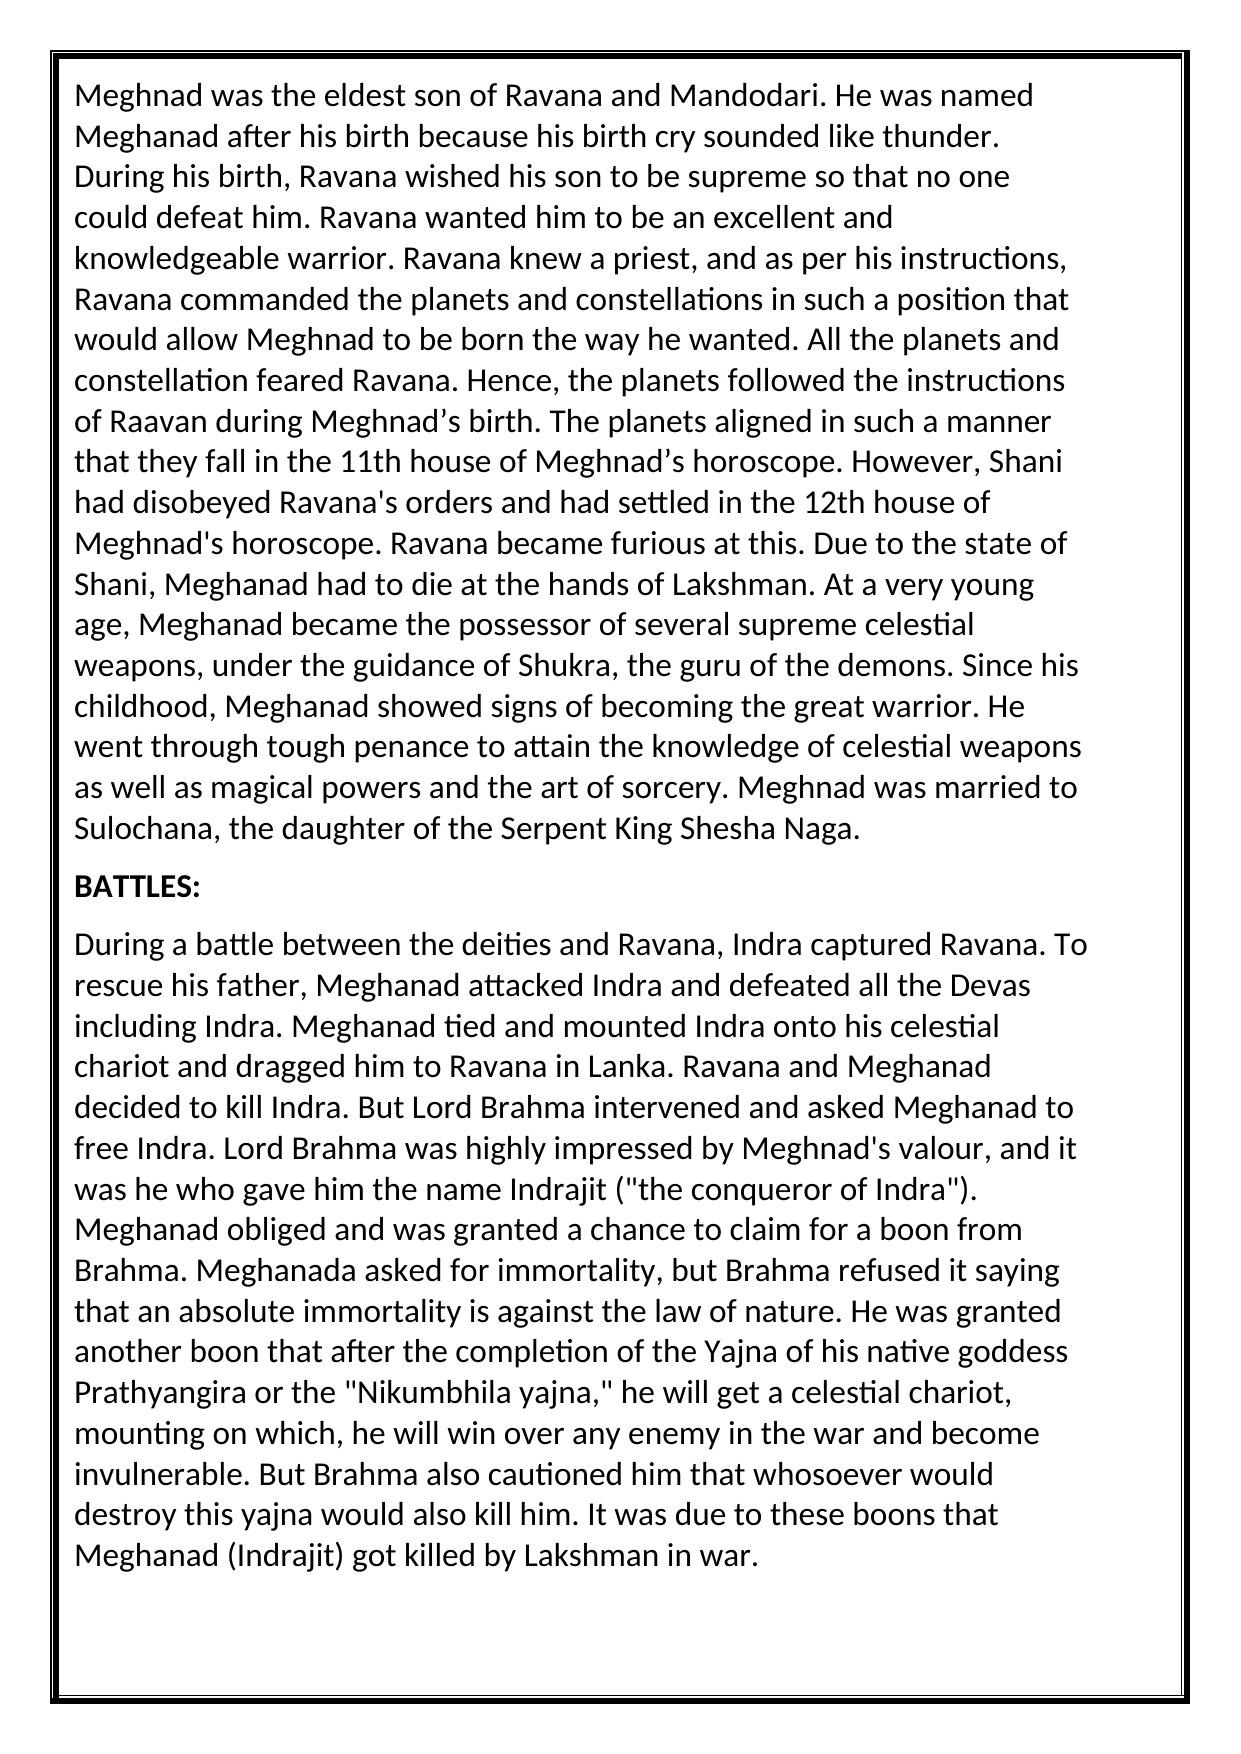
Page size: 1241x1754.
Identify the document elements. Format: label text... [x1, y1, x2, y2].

text Meghnad was the eldest son of Ravana and Mandodari. He was named Meghanad after his birth because his birth cry sounded like thunder. During his birth, Ravana wished his son to be supreme so that no one could defeat him. Ravana wanted him to be an excellent and knowledgeable warrior. Ravana knew a priest, and as per his instructions, Ravana commanded the planets and constellations in such a position that would allow Meghnad to be born the way he wanted. All the planets and constellation feared Ravana. Hence, the planets followed the instructions of Raavan during Meghnad’s birth. The planets aligned in such a manner that they fall in the 11th house of Meghnad’s horoscope. However, Shani had disobeyed Ravana's orders and had settled in the 12th house of Meghnad's horoscope. Ravana became furious at this. Due to the state of Shani, Meghanad had to die at the hands of Lakshman. At a very young age, Meghanad became the possessor of several supreme celestial weapons, under the guidance of Shukra, the guru of the demons. Since his childhood, Meghanad showed signs of becoming the great warrior. He went through tough penance to attain the knowledge of celestial weapons as well as magical powers and the art of sorcery. Meghnad was married to Sulochana, the daughter of the Serpent King Shesha Naga. [74, 74, 1090, 848]
text During a battle between the deities and Ravana, Indra captured Ravana. To rescue his father, Meghanad attacked Indra and defeated all the Devas including Indra. Meghanad tied and mounted Indra onto his celestial chariot and dragged him to Ravana in Lanka. Ravana and Meghanad decided to kill Indra. But Lord Brahma intervened and asked Meghanad to free Indra. Lord Brahma was highly impressed by Meghnad's valour, and it was he who gave him the name Indrajit ("the conqueror of Indra"). Meghanad obliged and was granted a chance to claim for a boon from Brahma. Meghanada asked for immortality, but Brahma refused it saying that an absolute immortality is against the law of nature. He was granted another boon that after the completion of the Yajna of his native goddess Prathyangira or the "Nikumbhila yajna," he will get a celestial chariot, mounting on which, he will win over any enemy in the war and become invulnerable. But Brahma also cautioned him that whosoever would destroy this yajna would also kill him. It was due to these boons that Meghanad (Indrajit) got killed by Lakshman in war. [74, 923, 1090, 1575]
text BATTLES: [74, 865, 1090, 906]
